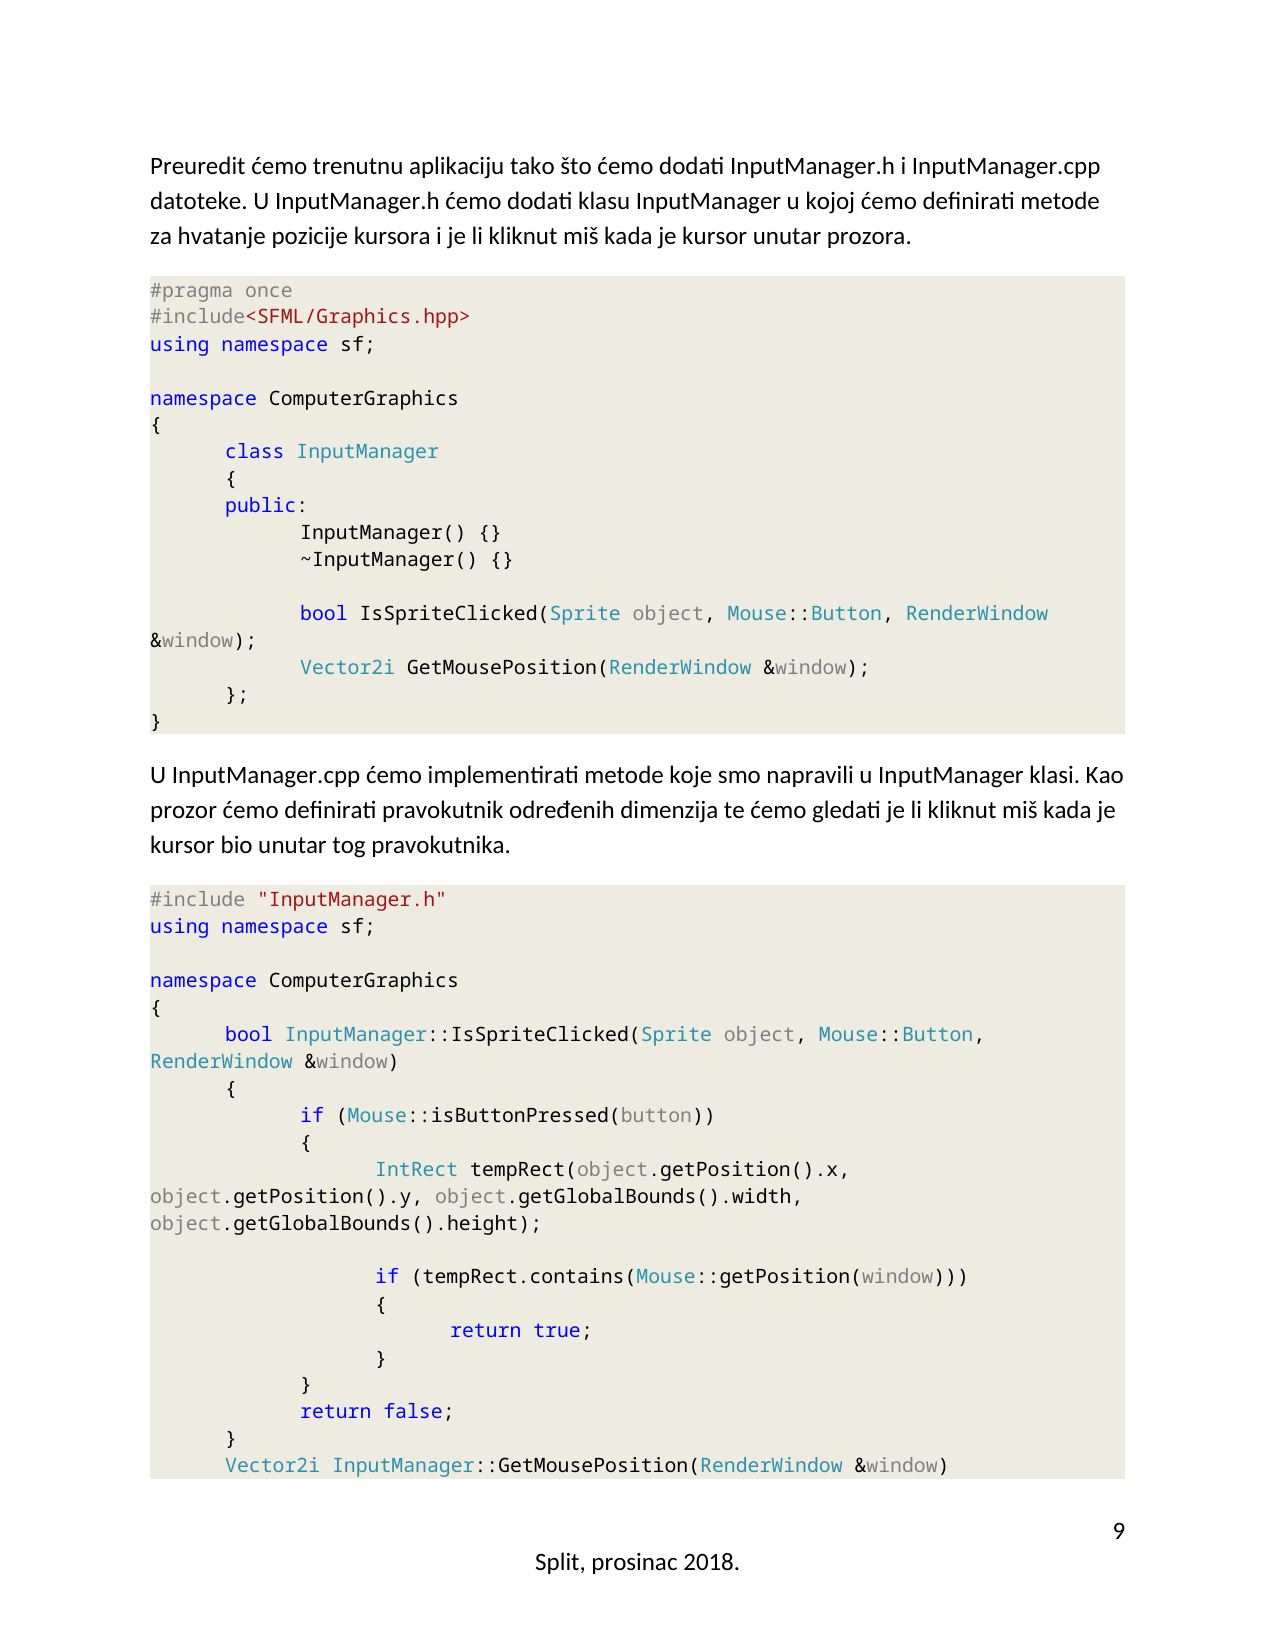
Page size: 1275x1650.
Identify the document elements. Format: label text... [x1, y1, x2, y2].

text class InputManager [150, 438, 1125, 465]
text return false; [150, 1398, 1125, 1425]
text }; [150, 681, 1125, 707]
text #pragma once [150, 276, 1125, 303]
text } [150, 1425, 1125, 1452]
text if (Mouse::isButtonPressed(button)) [150, 1101, 1125, 1128]
text { [150, 465, 1125, 492]
text InputManager() {} [150, 519, 1125, 546]
text { [150, 1128, 1125, 1155]
text } [150, 1344, 1125, 1371]
text } [150, 707, 1125, 734]
text namespace ComputerGraphics [150, 384, 1125, 411]
text public: [150, 492, 1125, 519]
text Vector2i GetMousePosition(RenderWindow &window); [150, 653, 1125, 681]
text bool IsSpriteClicked(Sprite object, Mouse::Button, RenderWindow &window); [150, 599, 1125, 653]
text return true; [150, 1317, 1125, 1344]
text } [150, 1371, 1125, 1398]
text IntRect tempRect(object.getPosition().x, object.getPosition().y, object.getGlobalBounds().width, object.getGlobalBounds().height); [150, 1155, 1125, 1236]
text #include "InputManager.h" [150, 885, 1125, 912]
text using namespace sf; [150, 912, 1125, 939]
text { [150, 993, 1125, 1020]
text bool InputManager::IsSpriteClicked(Sprite object, Mouse::Button, RenderWindow &window) [150, 1020, 1125, 1074]
text { [150, 411, 1125, 438]
text Vector2i InputManager::GetMousePosition(RenderWindow &window) [150, 1452, 1125, 1479]
text #include<SFML/Graphics.hpp> [150, 303, 1125, 330]
text if (tempRect.contains(Mouse::getPosition(window))) [150, 1263, 1125, 1290]
text ~InputManager() {} [150, 546, 1125, 573]
text Preuredit ćemo trenutnu aplikaciju tako što ćemo dodati InputManager.h i InputManager.cpp datoteke. U InputManager.h ćemo dodati klasu InputManager u kojoj ćemo definirati metode za hvatanje pozicije kursora i je li kliknut miš kada je kursor unutar prozora. [150, 150, 1125, 251]
text namespace ComputerGraphics [150, 966, 1125, 993]
text using namespace sf; [150, 330, 1125, 357]
text { [150, 1074, 1125, 1101]
text U InputManager.cpp ćemo implementirati metode koje smo napravili u InputManager klasi. Kao prozor ćemo definirati pravokutnik određenih dimenzija te ćemo gledati je li kliknut miš kada je kursor bio unutar tog pravokutnika. [150, 759, 1125, 860]
text { [150, 1290, 1125, 1317]
